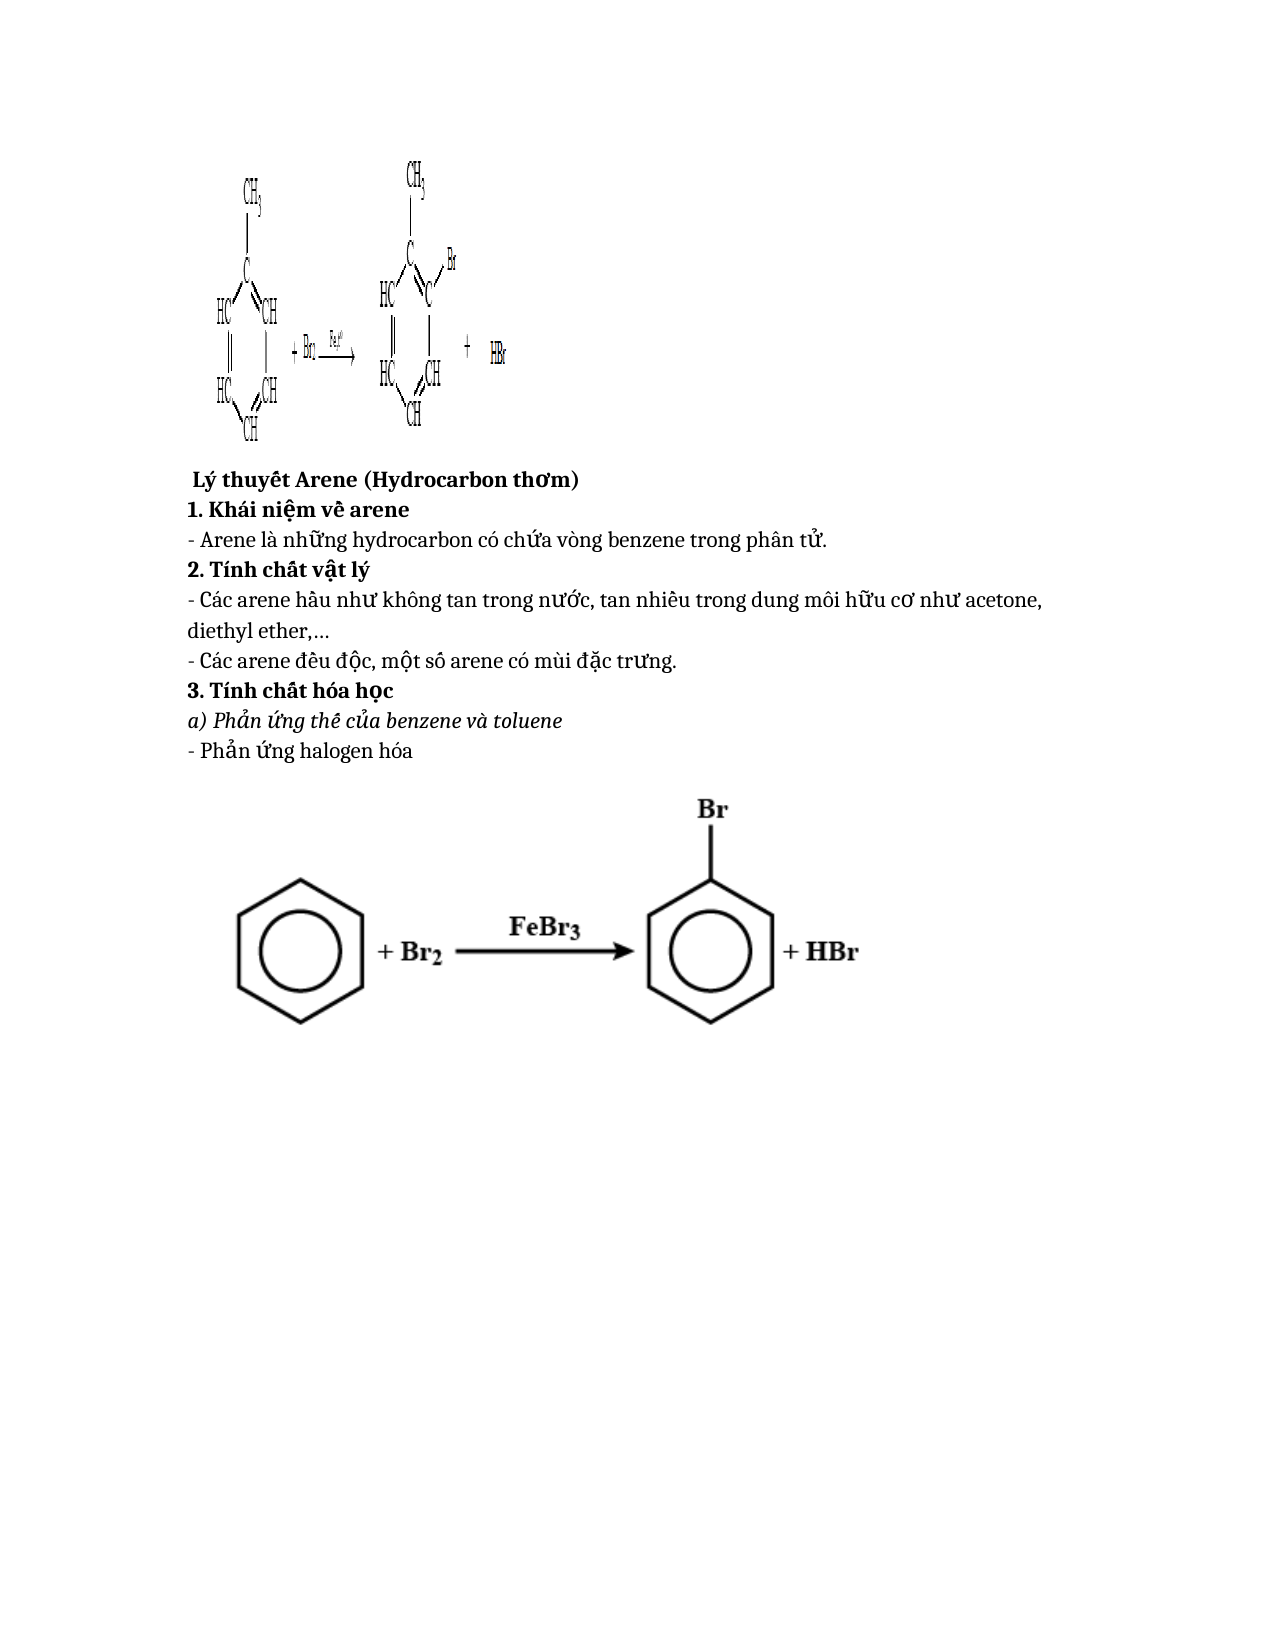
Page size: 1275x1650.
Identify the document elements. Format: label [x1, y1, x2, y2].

text [187, 150, 1087, 1055]
picture [211, 768, 884, 1050]
picture [206, 150, 519, 463]
